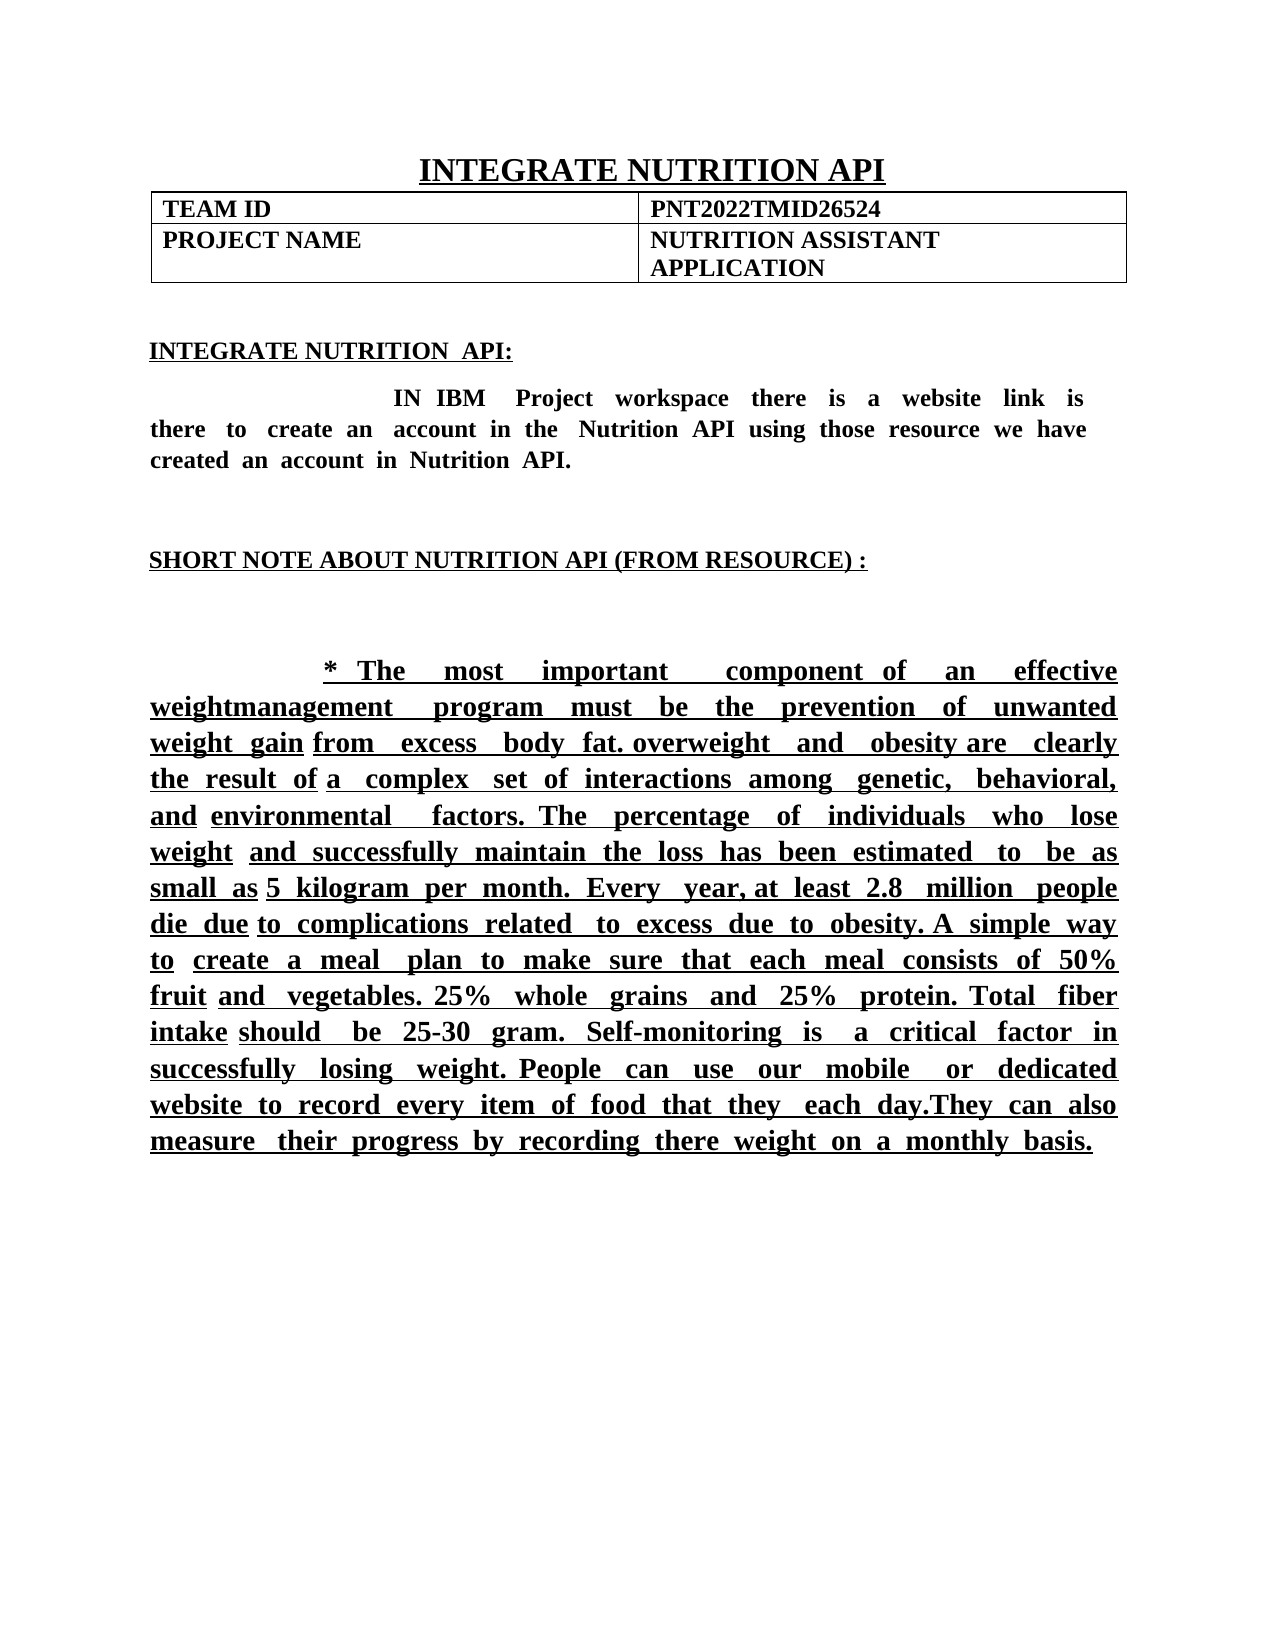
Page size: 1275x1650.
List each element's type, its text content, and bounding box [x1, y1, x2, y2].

text INTEGRATE NUTRITION API [150, 150, 1119, 188]
text * The most important component of an effective weightmanagement program must be the prevention of unwanted weight gain from excess body fat. overweight and obesity are clearly the result of a complex set of interactions among genetic, behavioral, and environmental factors. The percentage of individuals who lose weight and successfully maintain the loss has been estimated to be as small as 5 kilogram per month. Every year, at least 2.8 million people die due to complications related to excess due to obesity. A simple way to create a meal plan to make sure that each meal consists of 50% fruit and vegetables. 25% whole grains and 25% protein. Total fiber intake should be 25-30 gram. Self-monitoring is a critical factor in successfully losing weight. People can use our mobile or dedicated website to record every item of food that they each day.They can also measure their progress by recording there weight on a monthly basis. [150, 653, 1119, 1080]
table_header PNT2022TMID26524 [639, 193, 1126, 222]
table_cell NUTRITION ASSISTANT APPLICATION [639, 224, 1126, 282]
text * The most important component of an effective weightmanagement program must be the prevention of unwanted weight gain from excess body fat. overweight and obesity are clearly the result of a complex set of interactions among genetic, behavioral, and environmental factors. The percentage of individuals who lose weight and successfully maintain the loss has been estimated to be as small as 5 kilogram per month. Every year, at least 2.8 million people die due to complications related to excess due to obesity. A simple way to create a meal plan to make sure that each meal consists of 50% fruit and vegetables. 25% whole grains and 25% protein. Total fiber intake should be 25-30 gram. Self-monitoring is a critical factor in successfully losing weight. People can use our mobile or dedicated website to record every item of food that they each day.They can also measure their progress by recording there weight on a monthly basis. [150, 1081, 1119, 1157]
text IN IBM Project workspace there is a website link is there to create an account in the Nutrition API using those resource we have created an account in Nutrition API. [150, 383, 1090, 473]
table_cell PROJECT NAME [152, 224, 638, 282]
text INTEGRATE NUTRITION API: [148, 336, 1119, 365]
table_header TEAM ID [152, 193, 638, 222]
text SHORT NOTE ABOUT NUTRITION API (FROM RESOURCE) : [148, 545, 1119, 574]
